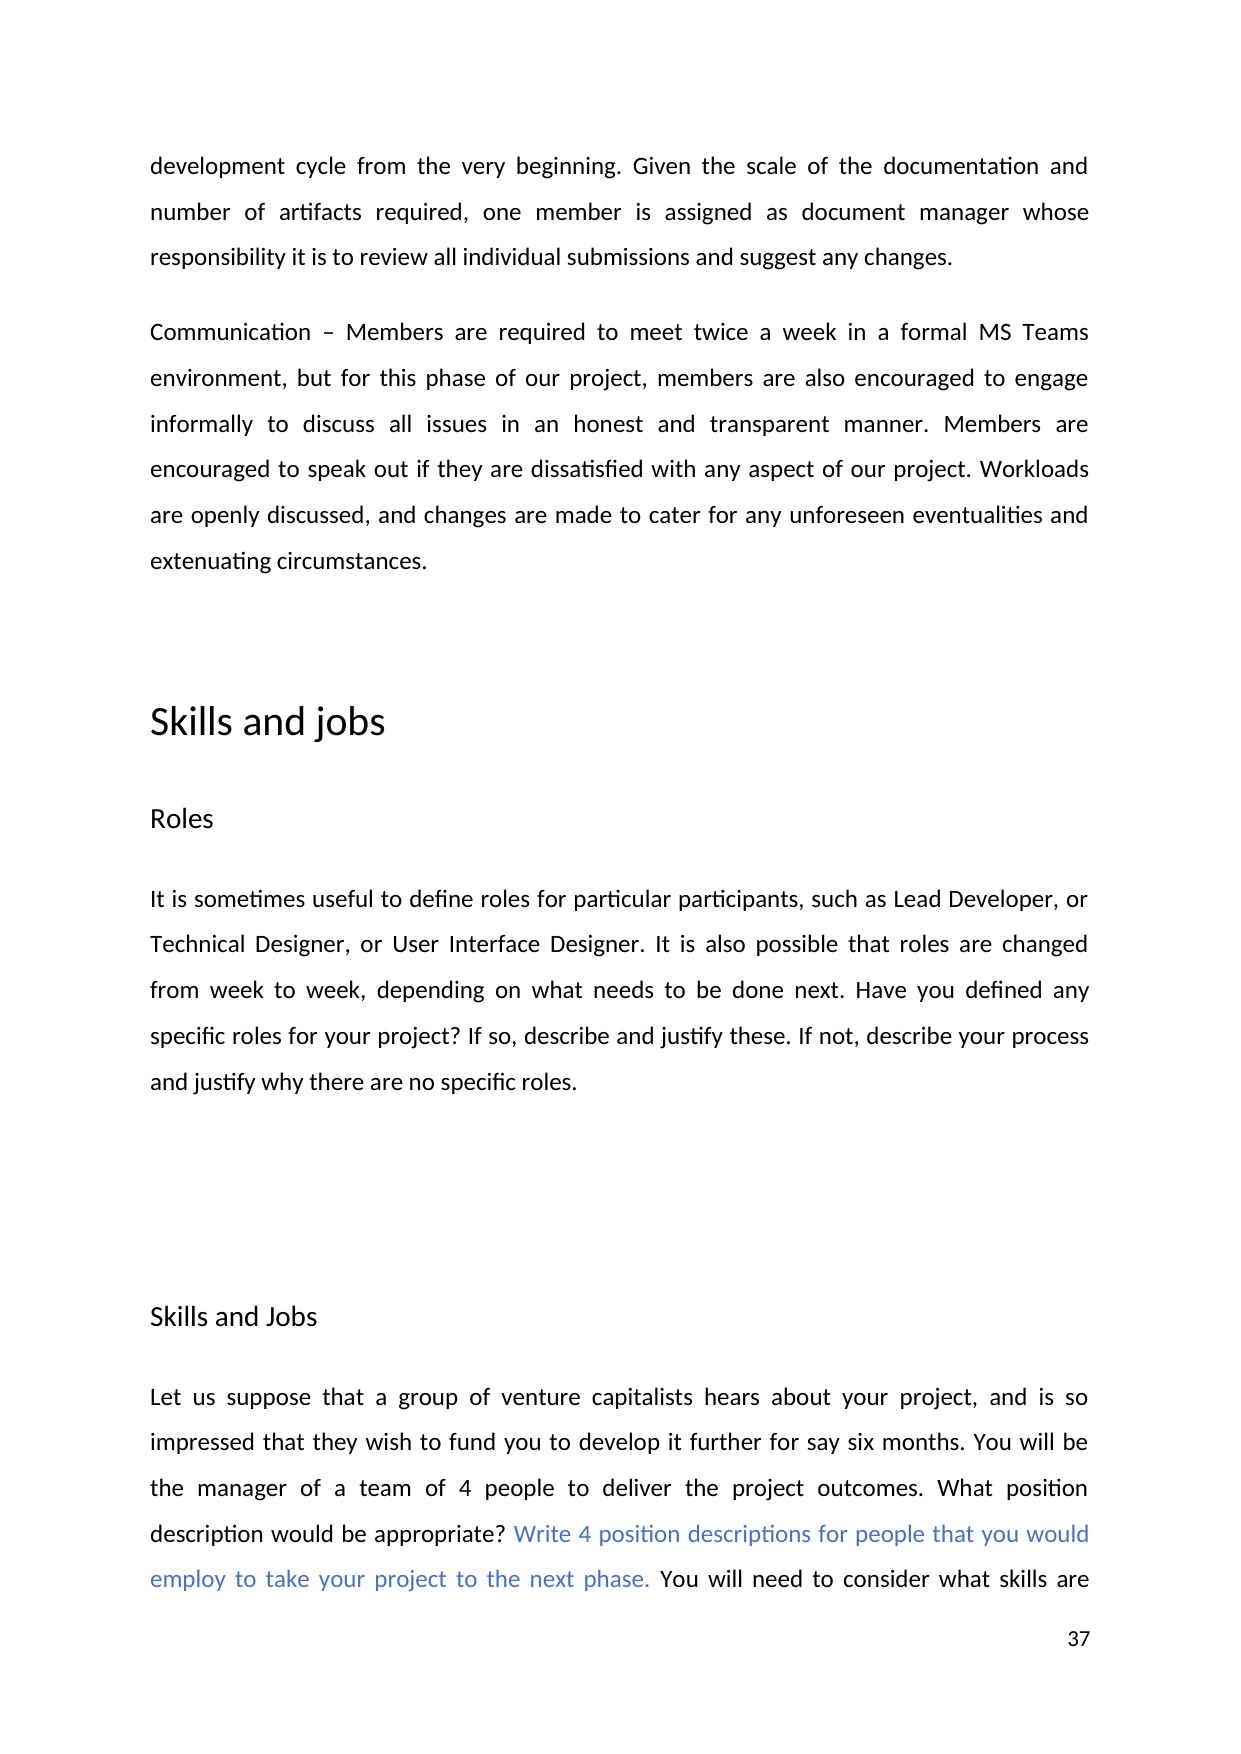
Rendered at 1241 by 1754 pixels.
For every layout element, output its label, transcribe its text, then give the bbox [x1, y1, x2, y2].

text Skills and jobs [150, 695, 1090, 746]
text Roles [150, 800, 1090, 836]
text Skills and Jobs [150, 1298, 1090, 1334]
text It is sometimes useful to define roles for particular participants, such as Lead Developer, or Technical Designer, or User Interface Designer. It is also possible that roles are changed from week to week, depending on what needs to be done next. Have you defined any specific roles for your project? If so, describe and justify these. If not, describe your process and justify why there are no specific roles. [150, 883, 1090, 1096]
text Communication – Members are required to meet twice a week in a formal MS Teams environment, but for this phase of our project, members are also encouraged to engage informally to discuss all issues in an honest and transparent manner. Members are encouraged to speak out if they are dissatisfied with any aspect of our project. Workloads are openly discussed, and changes are made to cater for any unforeseen eventualities and extenuating circumstances. [150, 316, 1090, 576]
